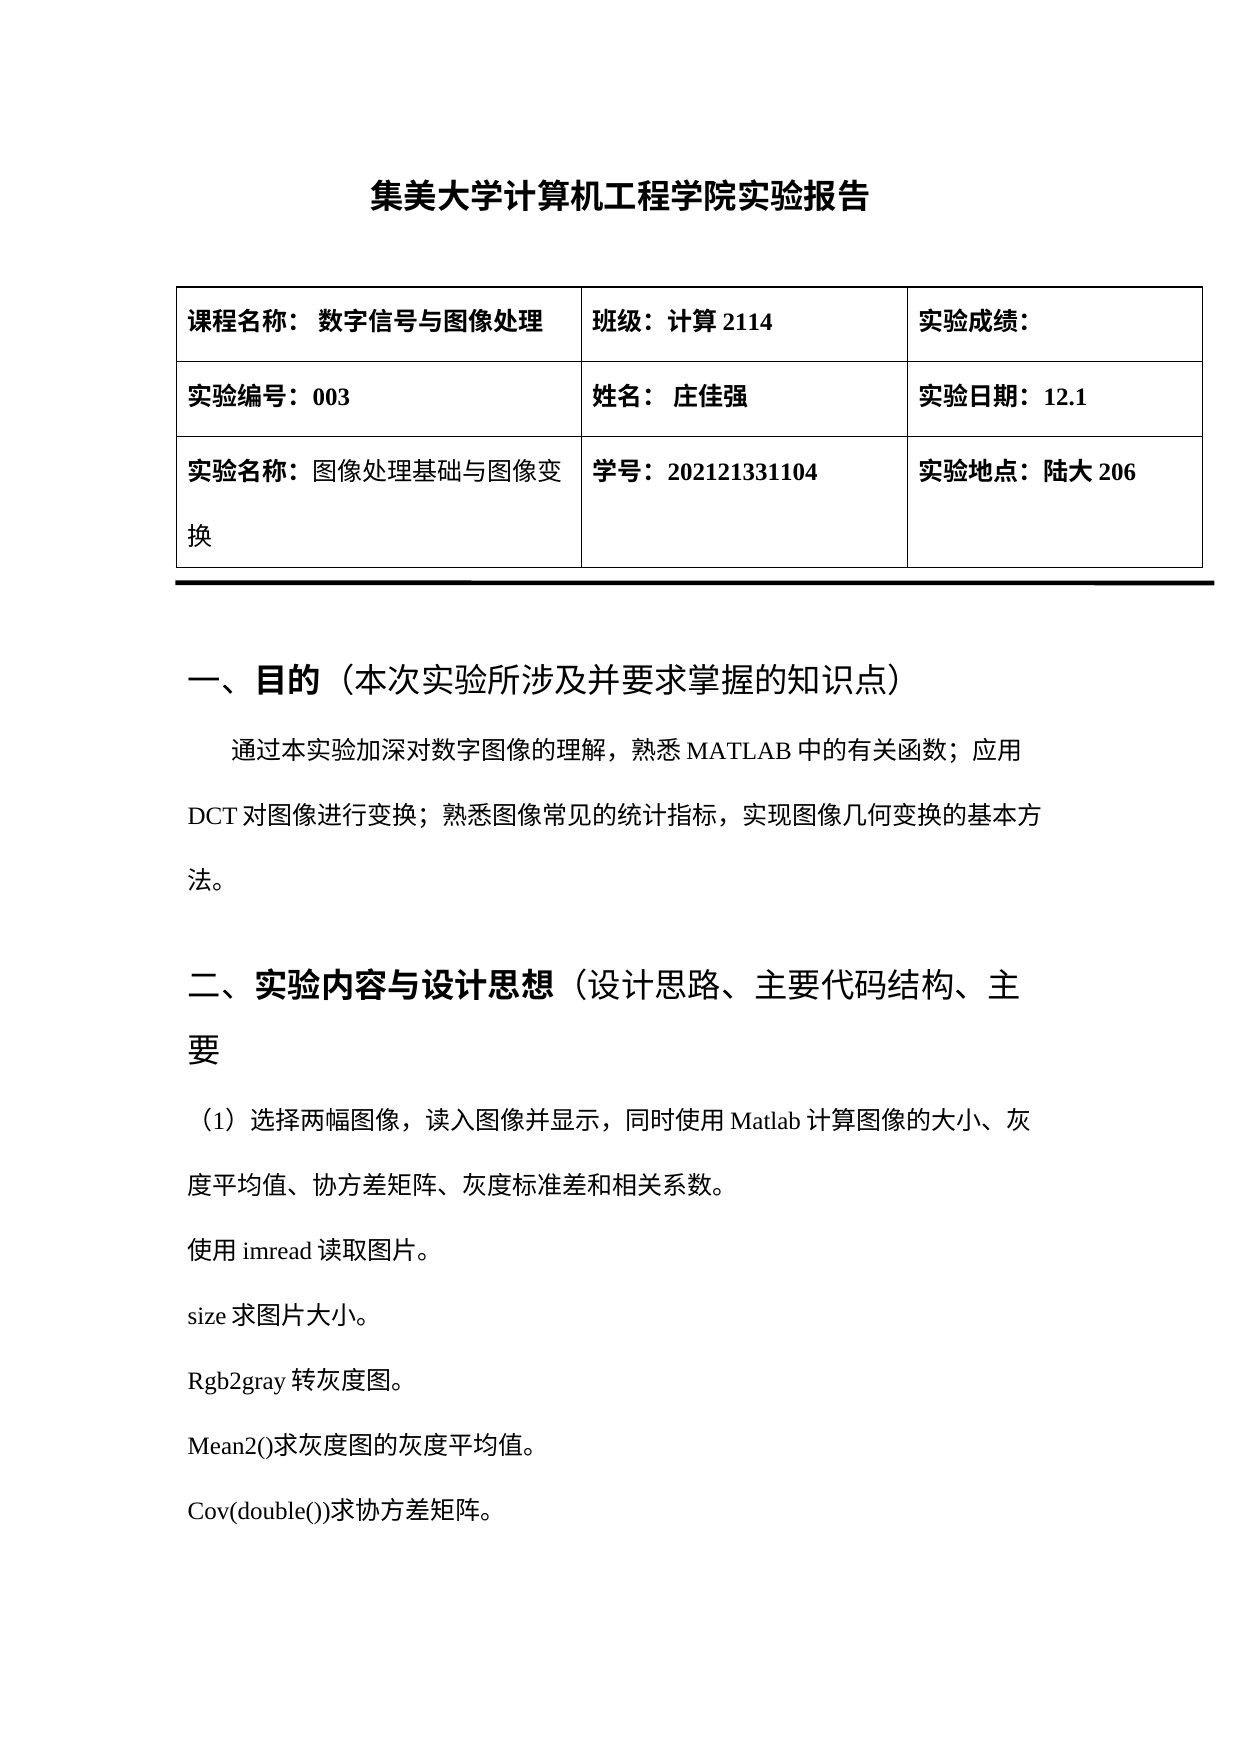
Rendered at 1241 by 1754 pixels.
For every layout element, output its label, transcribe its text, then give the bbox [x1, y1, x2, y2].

list Rgb2gray转灰度图。 [187, 1346, 1053, 1411]
table_cell 实验地点：陆大206 [908, 437, 1202, 567]
table_cell 姓名： 庄佳强 [582, 362, 907, 436]
text 集美大学计算机工程学院实验报告 [187, 162, 1053, 227]
table_header 课程名称： 数字信号与图像处理 [177, 288, 581, 361]
list size求图片大小。 [187, 1281, 1053, 1346]
table_cell 实验日期：12.1 [908, 362, 1202, 436]
table_header 实验成绩： [908, 288, 1202, 361]
list 实验内容与设计思想（设计思路、主要代码结构、主要 [187, 950, 1053, 1080]
list 选择两幅图像，读入图像并显示，同时使用Matlab计算图像的大小、灰度平均值、协方差矩阵、灰度标准差和相关系数。 [187, 1086, 1053, 1216]
list 目的（本次实验所涉及并要求掌握的知识点） [187, 645, 1053, 710]
list Cov(double())求协方差矩阵。 [187, 1476, 1053, 1541]
list 使用imread读取图片。 [187, 1216, 1053, 1281]
table_cell 学号：202121331104 [582, 437, 907, 567]
table_cell 实验名称：图像处理基础与图像变换 [177, 437, 581, 567]
text 通过本实验加深对数字图像的理解，熟悉MATLAB中的有关函数；应用DCT对图像进行变换；熟悉图像常见的统计指标，实现图像几何变换的基本方法。 [187, 716, 1053, 911]
table_header 班级：计算2114 [582, 288, 907, 361]
table_cell 实验编号：003 [177, 362, 581, 436]
list Mean2()求灰度图的灰度平均值。 [187, 1411, 1053, 1476]
